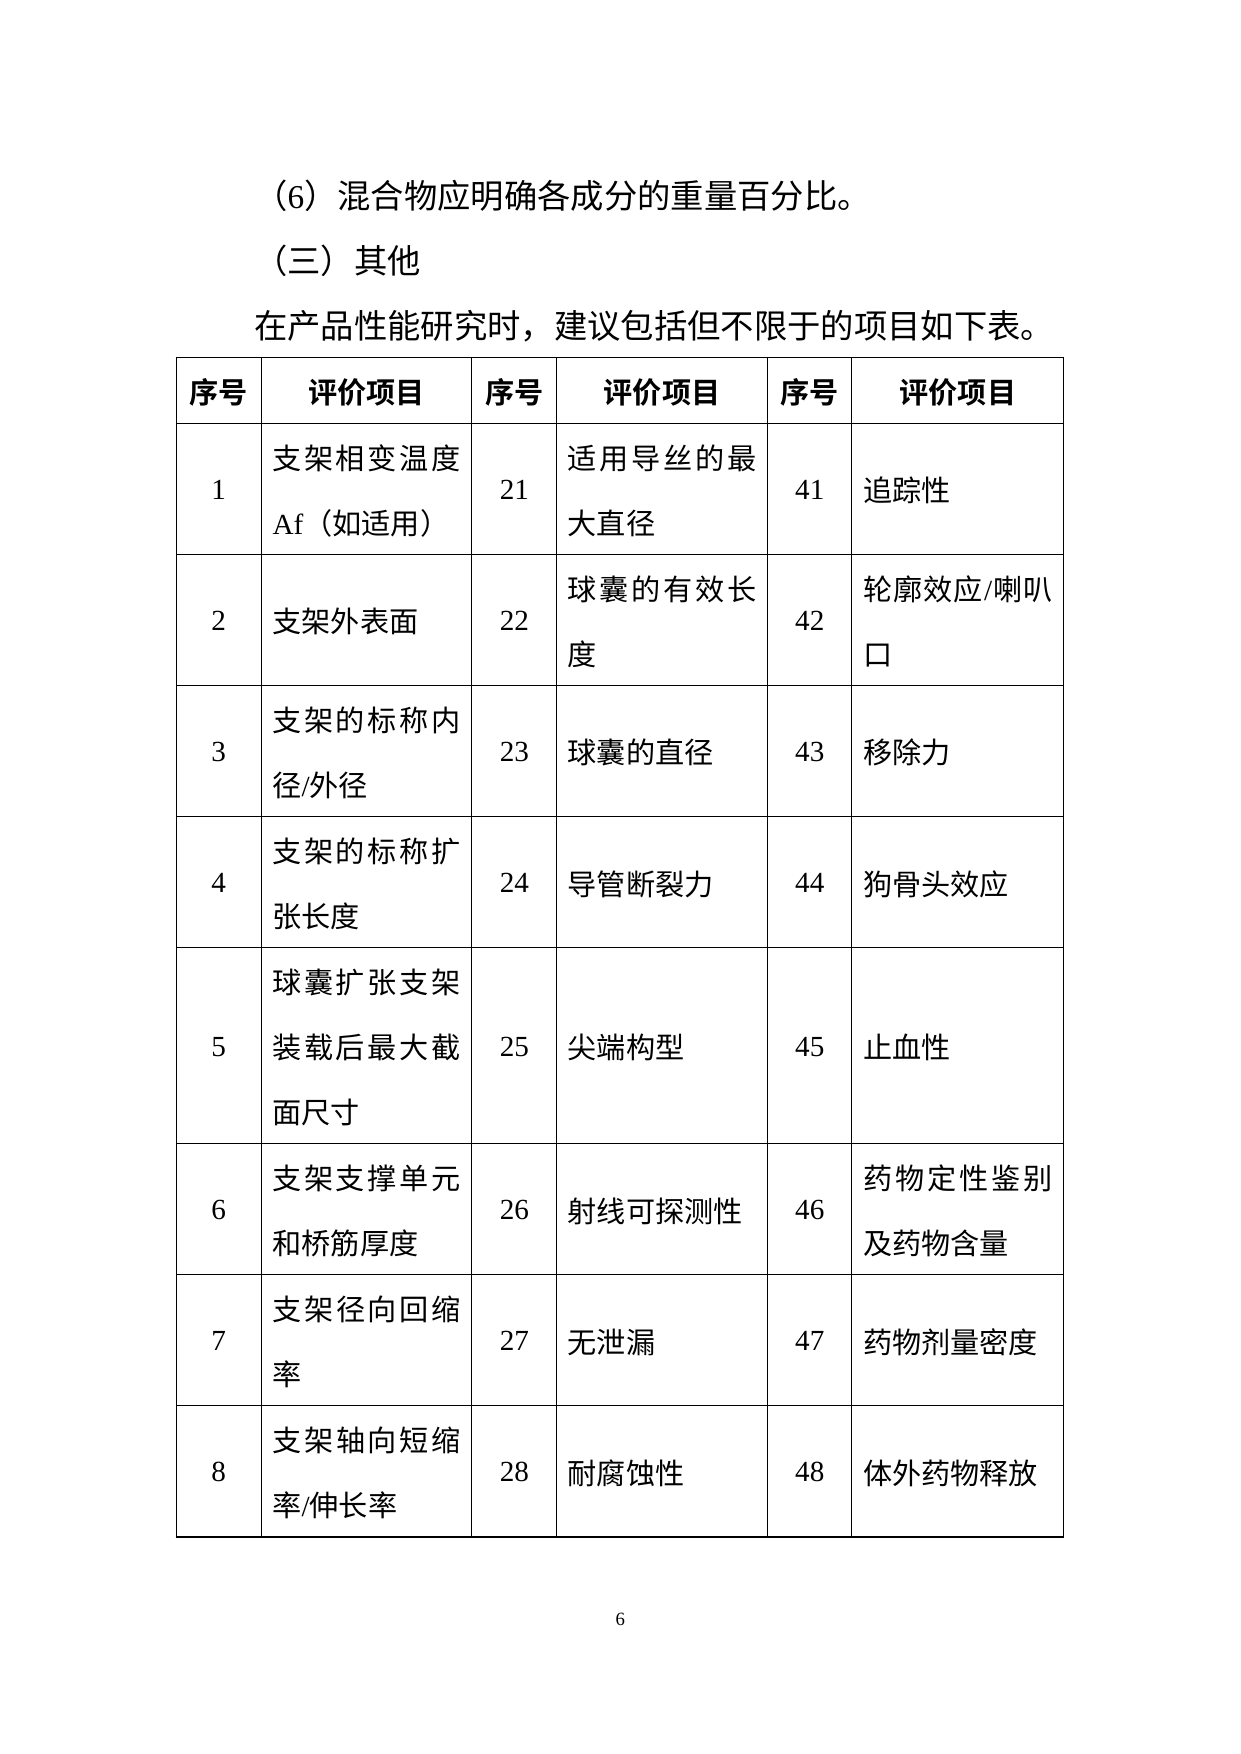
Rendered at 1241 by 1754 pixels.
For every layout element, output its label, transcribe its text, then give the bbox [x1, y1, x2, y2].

table_cell 5 [177, 948, 261, 1143]
table_cell 47 [768, 1275, 851, 1405]
table_cell 支架的标称扩张长度 [262, 817, 471, 947]
table_cell 26 [472, 1144, 556, 1274]
table_header 评价项目 [852, 358, 1063, 423]
table_cell 28 [472, 1406, 556, 1536]
table_cell 22 [472, 555, 556, 685]
table_cell 支架相变温度Af（如适用） [262, 424, 471, 554]
table_cell 轮廓效应/喇叭口 [852, 555, 1063, 685]
table_cell 45 [768, 948, 851, 1143]
table_cell 无泄漏 [557, 1275, 767, 1405]
table_cell 移除力 [852, 686, 1063, 816]
table_cell 狗骨头效应 [852, 817, 1063, 947]
table_cell 1 [177, 424, 261, 554]
table_cell 导管断裂力 [557, 817, 767, 947]
table_cell 射线可探测性 [557, 1144, 767, 1274]
table_cell 球囊的直径 [557, 686, 767, 816]
table_cell 支架外表面 [262, 555, 471, 685]
table_cell 42 [768, 555, 851, 685]
table_cell 23 [472, 686, 556, 816]
table_cell 适用导丝的最大直径 [557, 424, 767, 554]
table_cell 6 [177, 1144, 261, 1274]
table_cell 球囊的有效长度 [557, 555, 767, 685]
table_cell 球囊扩张支架装载后最大截面尺寸 [262, 948, 471, 1143]
table_cell 药物定性鉴别及药物含量 [852, 1144, 1063, 1274]
table_header 评价项目 [262, 358, 471, 423]
table_cell 27 [472, 1275, 556, 1405]
table_cell 2 [177, 555, 261, 685]
table_cell 尖端构型 [557, 948, 767, 1143]
table_cell 48 [768, 1406, 851, 1536]
text （6）混合物应明确各成分的重量百分比。 [187, 162, 1053, 227]
text （三）其他 [187, 227, 1053, 292]
table_cell 支架的标称内径/外径 [262, 686, 471, 816]
table_cell 7 [177, 1275, 261, 1405]
table_cell 止血性 [852, 948, 1063, 1143]
table_cell 24 [472, 817, 556, 947]
table_cell 耐腐蚀性 [557, 1406, 767, 1536]
table_header 序号 [472, 358, 556, 423]
table_header 序号 [768, 358, 851, 423]
table_cell 41 [768, 424, 851, 554]
table_cell 25 [472, 948, 556, 1143]
text 在产品性能研究时，建议包括但不限于的项目如下表。 [187, 292, 1053, 357]
table_header 评价项目 [557, 358, 767, 423]
table_cell 43 [768, 686, 851, 816]
table_cell 44 [768, 817, 851, 947]
table_cell 支架轴向短缩率/伸长率 [262, 1406, 471, 1536]
table_cell 药物剂量密度 [852, 1275, 1063, 1405]
table_cell 追踪性 [852, 424, 1063, 554]
table_cell 支架支撑单元和桥筋厚度 [262, 1144, 471, 1274]
table_cell 46 [768, 1144, 851, 1274]
table_cell 3 [177, 686, 261, 816]
table_header 序号 [177, 358, 261, 423]
table_cell 21 [472, 424, 556, 554]
table_cell 8 [177, 1406, 261, 1536]
table_cell 支架径向回缩率 [262, 1275, 471, 1405]
table_cell 4 [177, 817, 261, 947]
table_cell 体外药物释放 [852, 1406, 1063, 1536]
